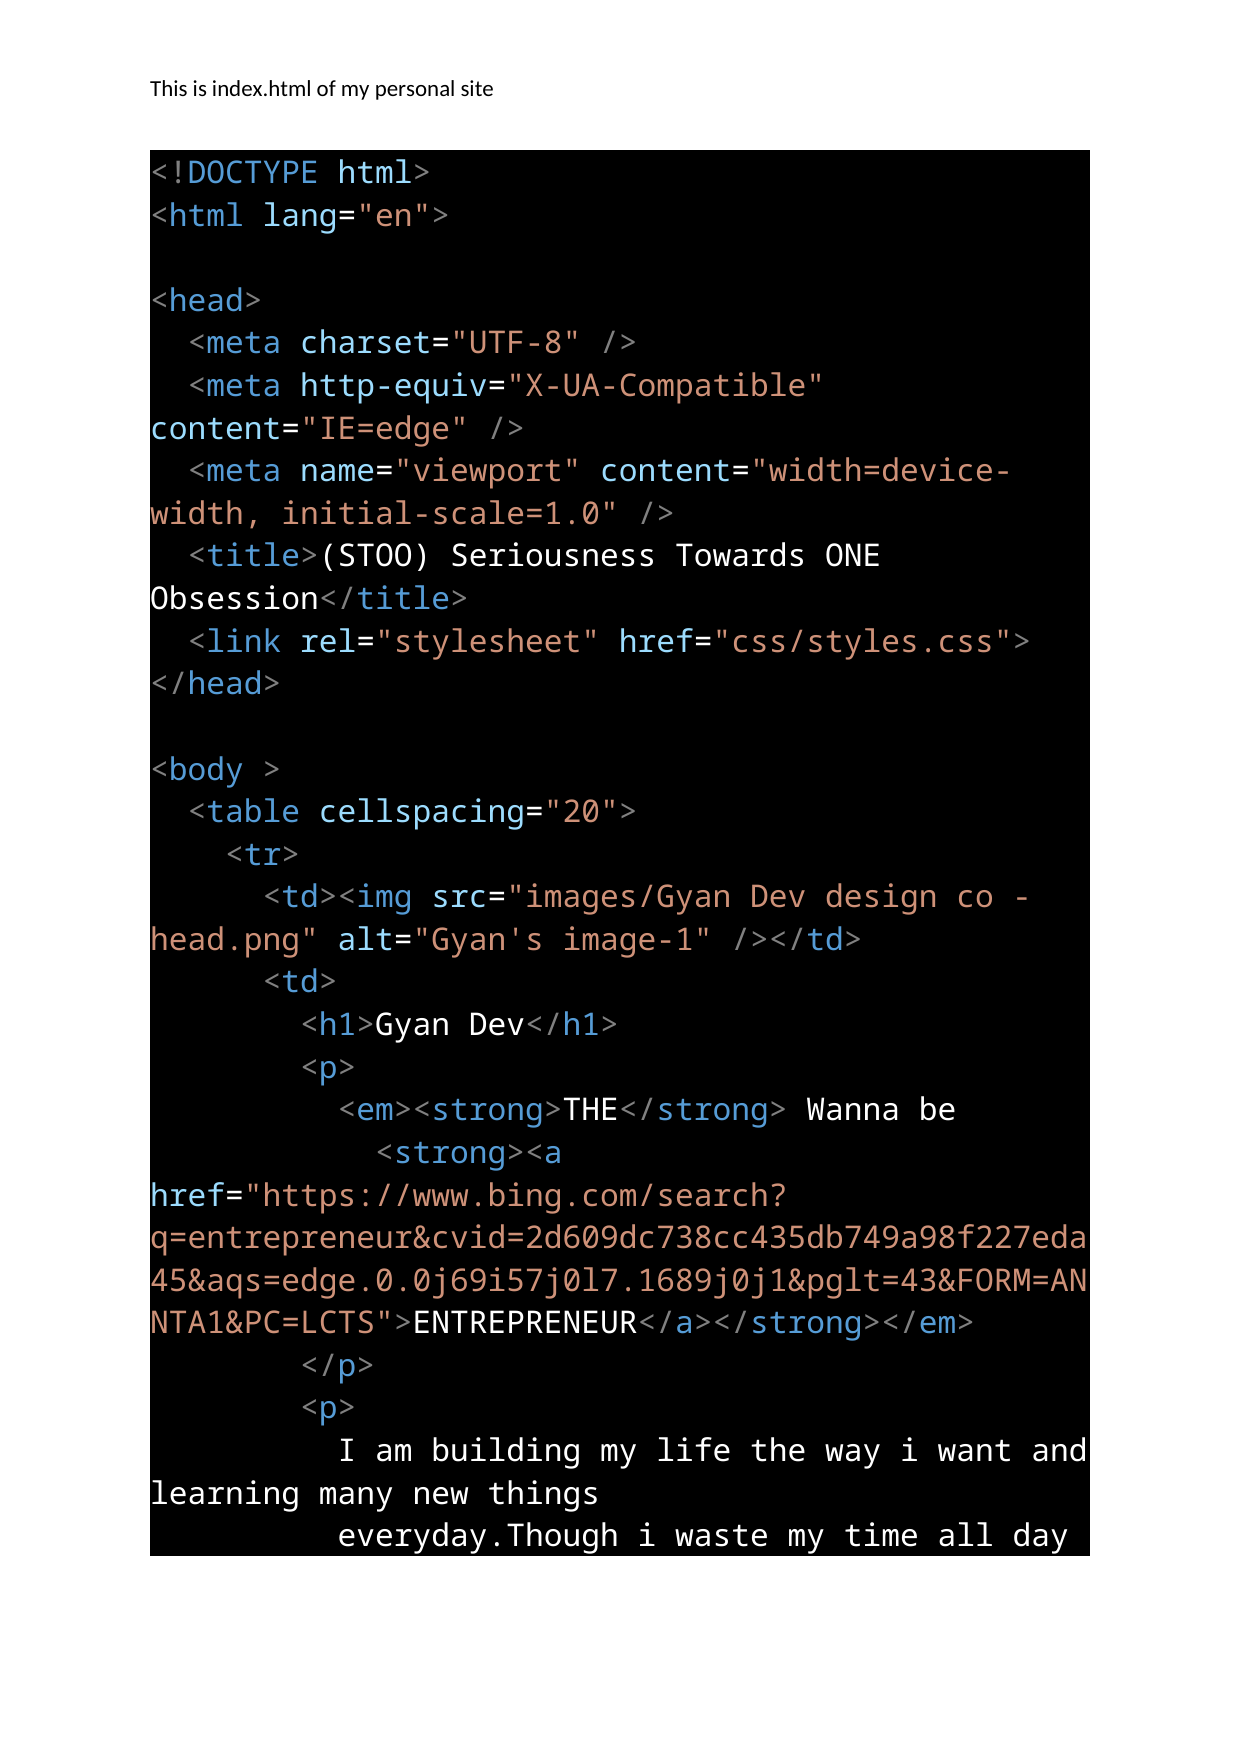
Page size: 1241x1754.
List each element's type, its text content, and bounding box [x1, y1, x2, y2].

text <em><strong>THE</strong> Wanna be [150, 1087, 1090, 1130]
text <p> [150, 1386, 1090, 1428]
text <td> [150, 959, 1090, 1002]
text <h1>Gyan Dev</h1> [150, 1002, 1090, 1045]
text <!DOCTYPE html> [150, 150, 1090, 193]
text <tr> [150, 832, 1090, 874]
text I am building my life the way i want and learning many new things [150, 1428, 1090, 1513]
text <table cellspacing="20"> [150, 789, 1090, 832]
text </head> [150, 661, 1090, 704]
text <head> [150, 278, 1090, 320]
text <strong><a href="https://www.bing.com/search?q=entrepreneur&cvid=2d609dc738cc435db749a98f227eda45&aqs=edge.0.0j69i57j0l7.1689j0j1&pglt=43&FORM=ANNTA1&PC=LCTS">ENTREPRENEUR</a></strong></em> [150, 1130, 1090, 1343]
text <link rel="stylesheet" href="css/styles.css"> [150, 619, 1090, 661]
text <p> [150, 1045, 1090, 1087]
text everyday.Though i waste my time all day [150, 1513, 1090, 1556]
text <body > [150, 746, 1090, 789]
text <td><img src="images/Gyan Dev design co - head.png" alt="Gyan's image-1" /></td> [150, 874, 1090, 959]
text <html lang="en"> [150, 193, 1090, 235]
text <meta charset="UTF-8" /> [150, 320, 1090, 363]
text <meta http-equiv="X-UA-Compatible" content="IE=edge" /> [150, 363, 1090, 448]
text <title>(STOO) Seriousness Towards ONE Obsession</title> [150, 533, 1090, 619]
text </p> [150, 1343, 1090, 1386]
text <meta name="viewport" content="width=device-width, initial-scale=1.0" /> [150, 448, 1090, 533]
